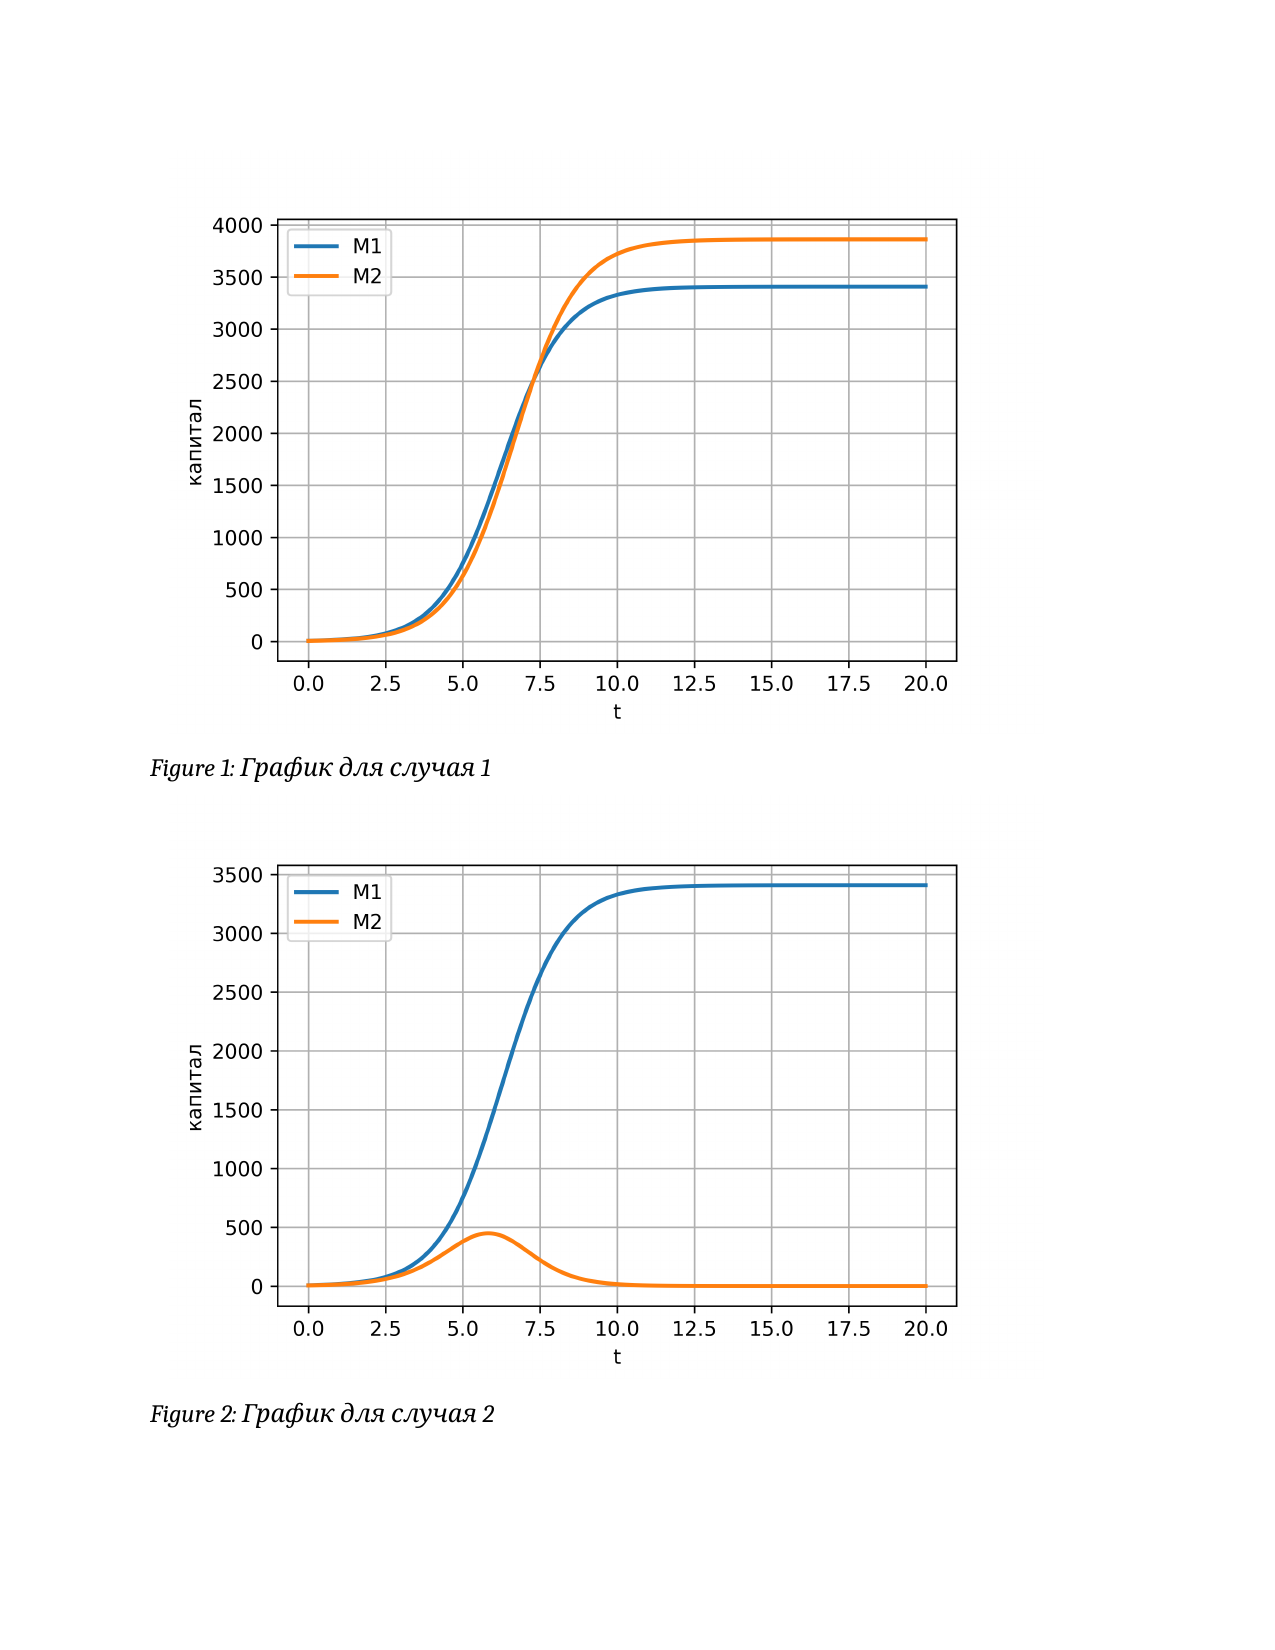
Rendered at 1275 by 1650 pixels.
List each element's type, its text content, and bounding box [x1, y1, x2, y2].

text Figure 2: График для случая 2 [150, 1399, 1125, 1428]
picture [168, 150, 1044, 734]
picture [168, 795, 1044, 1379]
text Figure 1: График для случая 1 [150, 754, 1125, 783]
